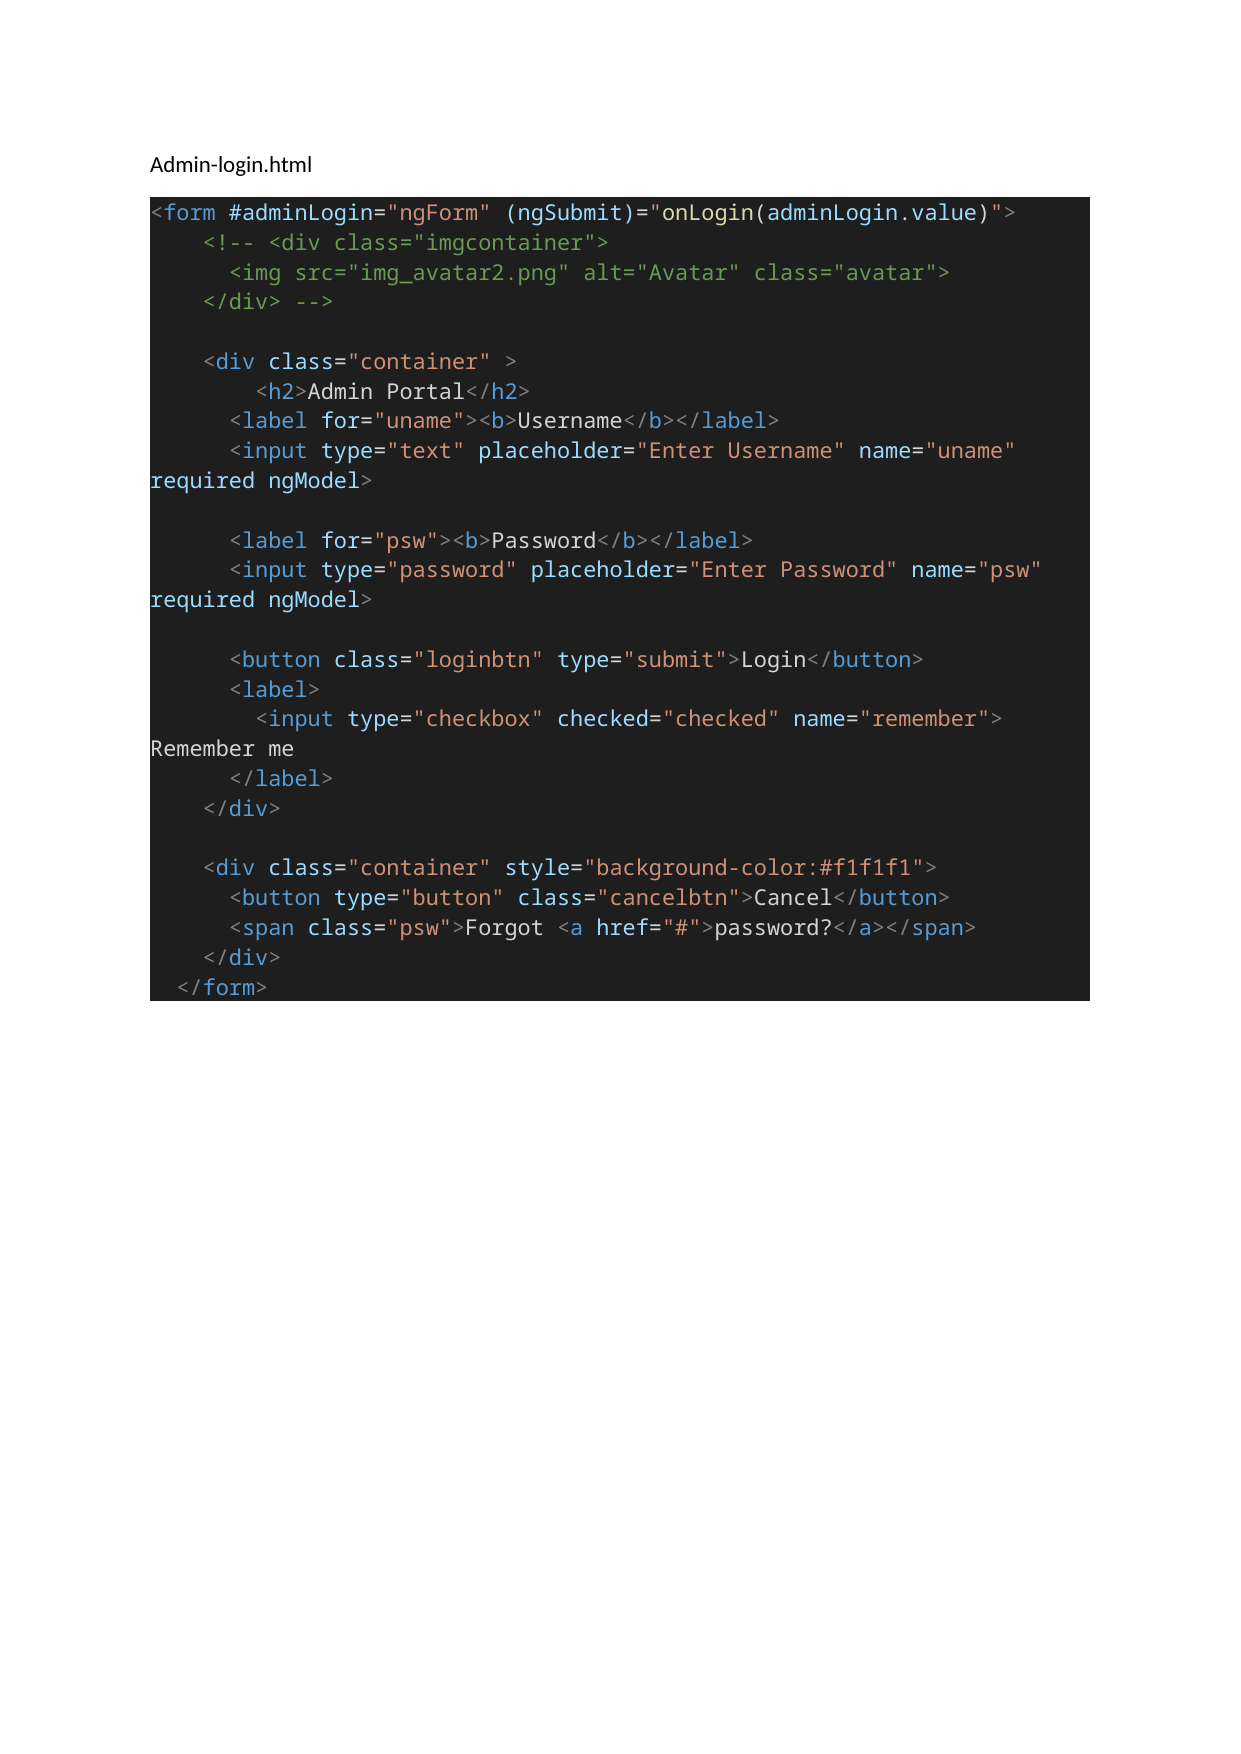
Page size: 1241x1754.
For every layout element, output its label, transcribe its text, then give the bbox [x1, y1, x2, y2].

text </label> [150, 763, 1090, 793]
text <input type="checkbox" checked="checked" name="remember"> Remember me [150, 703, 1090, 763]
text </div> [150, 942, 1090, 971]
text <label for="psw"><b>Password</b></label> [150, 524, 1090, 554]
text <label for="uname"><b>Username</b></label> [150, 405, 1090, 435]
text </div> --> [150, 286, 1090, 316]
text <img src="img_avatar2.png" alt="Avatar" class="avatar"> [150, 256, 1090, 286]
text <button class="loginbtn" type="submit">Login</button> [150, 644, 1090, 673]
text <span class="psw">Forgot <a href="#">password?</a></span> [150, 912, 1090, 942]
text <form #adminLogin="ngForm" (ngSubmit)="onLogin(adminLogin.value)"> [150, 197, 1090, 227]
text </div> [150, 793, 1090, 822]
text <div class="container" > [150, 346, 1090, 376]
text <div class="container" style="background-color:#f1f1f1"> [150, 852, 1090, 882]
text <label> [150, 673, 1090, 703]
text <input type="password" placeholder="Enter Password" name="psw" required ngModel> [150, 554, 1090, 614]
text <h2>Admin Portal</h2> [150, 376, 1090, 405]
text Admin-login.html [150, 150, 1090, 178]
text </form> [150, 971, 1090, 1001]
text <!-- <div class="imgcontainer"> [150, 227, 1090, 256]
text <button type="button" class="cancelbtn">Cancel</button> [150, 882, 1090, 912]
text <input type="text" placeholder="Enter Username" name="uname" required ngModel> [150, 435, 1090, 495]
